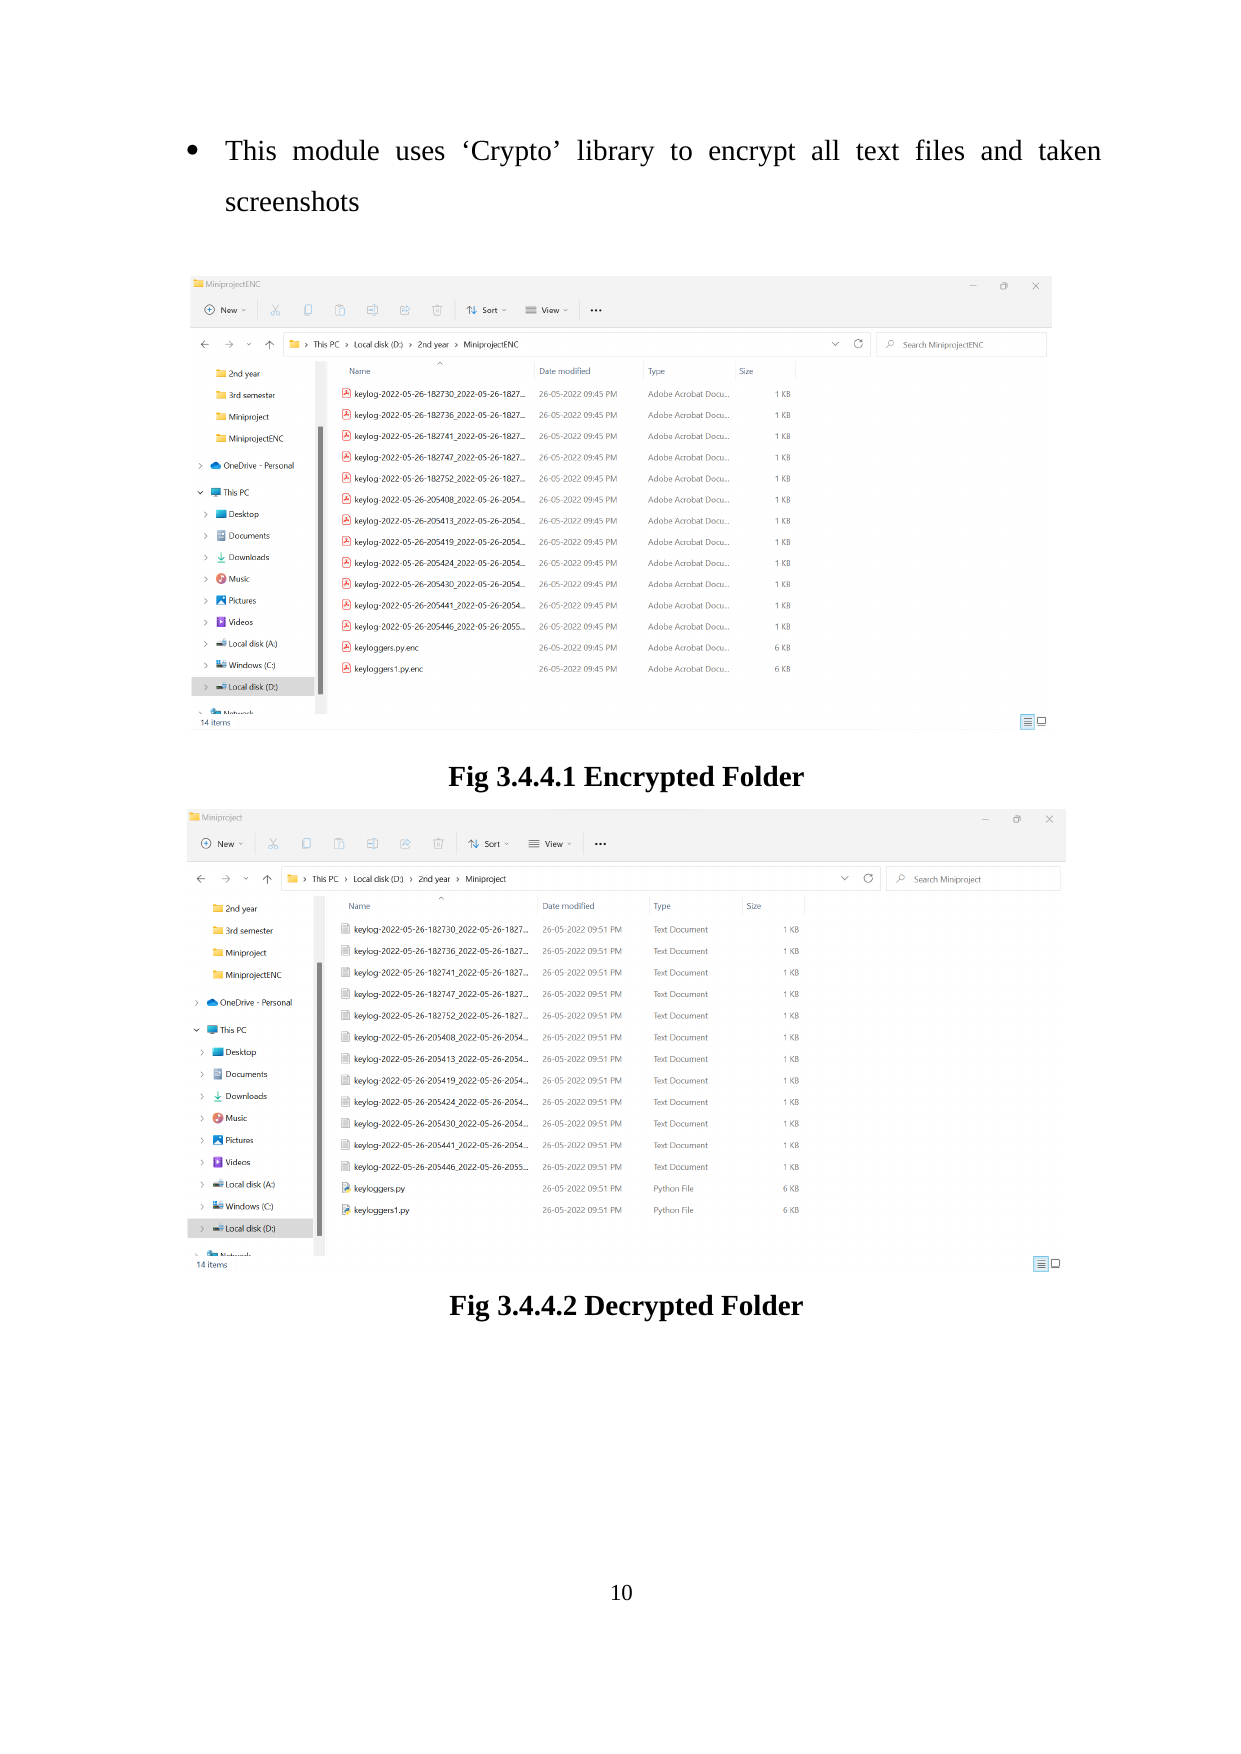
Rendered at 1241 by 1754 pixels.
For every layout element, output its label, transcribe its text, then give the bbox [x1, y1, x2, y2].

picture [186, 809, 1066, 1272]
subtitle Fig 3.4.4.2 Decrypted Folder [150, 1288, 1103, 1322]
picture [190, 276, 1052, 730]
list This module uses ‘Crypto’ library to encrypt all text files and taken screenshots [187, 133, 1103, 217]
subtitle Fig 3.4.4.1 Encrypted Folder [150, 759, 1103, 793]
